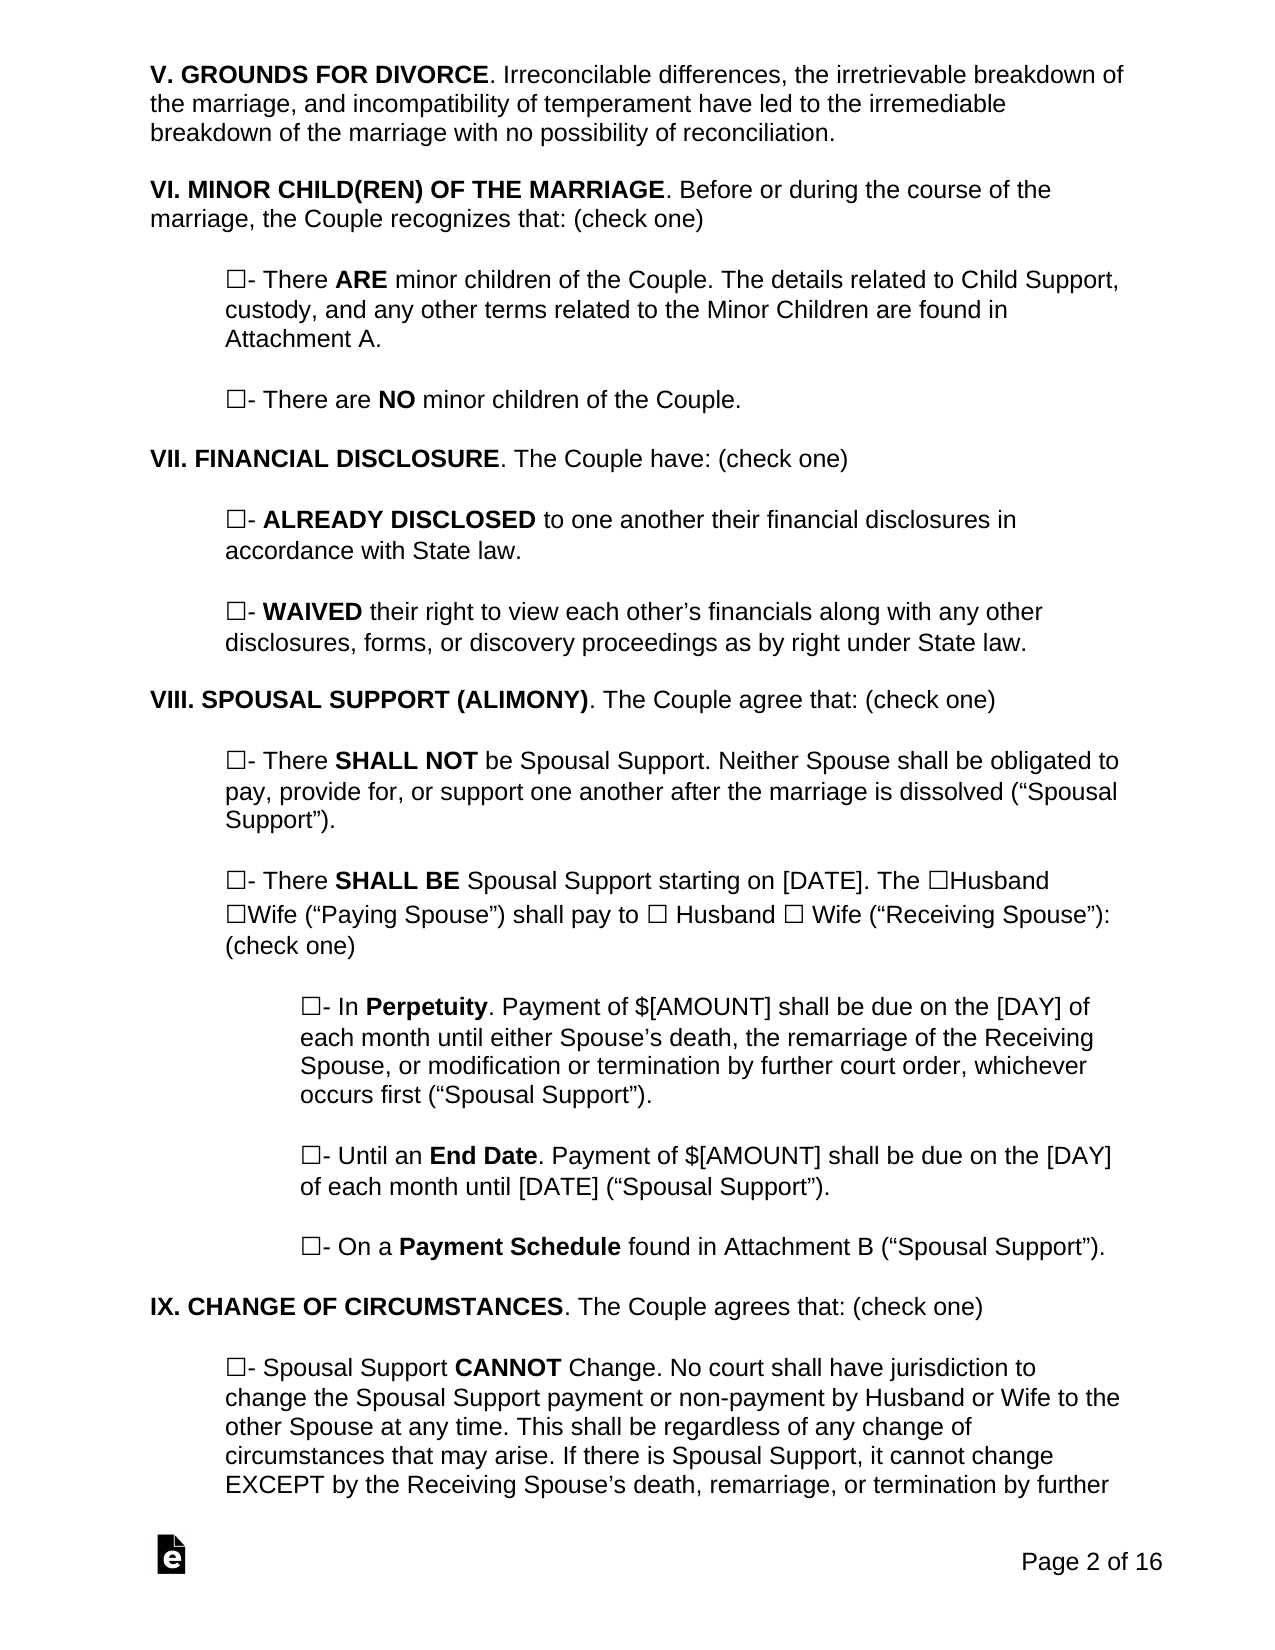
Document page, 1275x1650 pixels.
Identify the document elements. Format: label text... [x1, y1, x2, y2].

text - There ARE minor children of the Couple. The details related to Child Support, custody, and any other terms related to the Minor Children are found in Attachment A. [225, 261, 1125, 353]
text V. GROUNDS FOR DIVORCE. Irreconcilable differences, the irretrievable breakdown of the marriage, and incompatibility of temperament have led to the irremediable breakdown of the marriage with no possibility of reconciliation. [150, 60, 1125, 146]
text - There SHALL BE Spousal Support starting on [DATE]. The Husband Wife (“Paying Spouse”) shall pay to ☐ Husband ☐ Wife (“Receiving Spouse”): (check one) [225, 863, 1125, 960]
text - In Perpetuity. Payment of $[AMOUNT] shall be due on the [DAY] of each month until either Spouse’s death, the remarriage of the Receiving Spouse, or modification or termination by further court order, whichever occurs first (“Spousal Support”). [300, 988, 1125, 1109]
text - There are NO minor children of the Couple. [225, 382, 1125, 416]
text - There SHALL NOT be Spousal Support. Neither Spouse shall be obligated to pay, provide for, or support one another after the marriage is dissolved (“Spousal Support”). [225, 742, 1125, 834]
picture [150, 1533, 192, 1575]
text VI. MINOR CHILD(REN) OF THE MARRIAGE. Before or during the course of the marriage, the Couple recognizes that: (check one) [150, 175, 1125, 232]
text VII. FINANCIAL DISCLOSURE. The Couple have: (check one) [150, 444, 1125, 473]
text - WAIVED their right to view each other’s financials along with any other disclosures, forms, or discovery proceedings as by right under State law. [225, 593, 1125, 656]
text - On a Payment Schedule found in Attachment B (“Spousal Support”). [300, 1229, 1125, 1263]
text VIII. SPOUSAL SUPPORT (ALIMONY). The Couple agree that: (check one) [150, 685, 1125, 714]
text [225, 1349, 1125, 1498]
text - Until an End Date. Payment of $[AMOUNT] shall be due on the [DAY] of each month until [DATE] (“Spousal Support”). [300, 1137, 1125, 1200]
text - ALREADY DISCLOSED to one another their financial disclosures in accordance with State law. [225, 502, 1125, 565]
text IX. CHANGE OF CIRCUMSTANCES. The Couple agrees that: (check one) [150, 1292, 1125, 1321]
